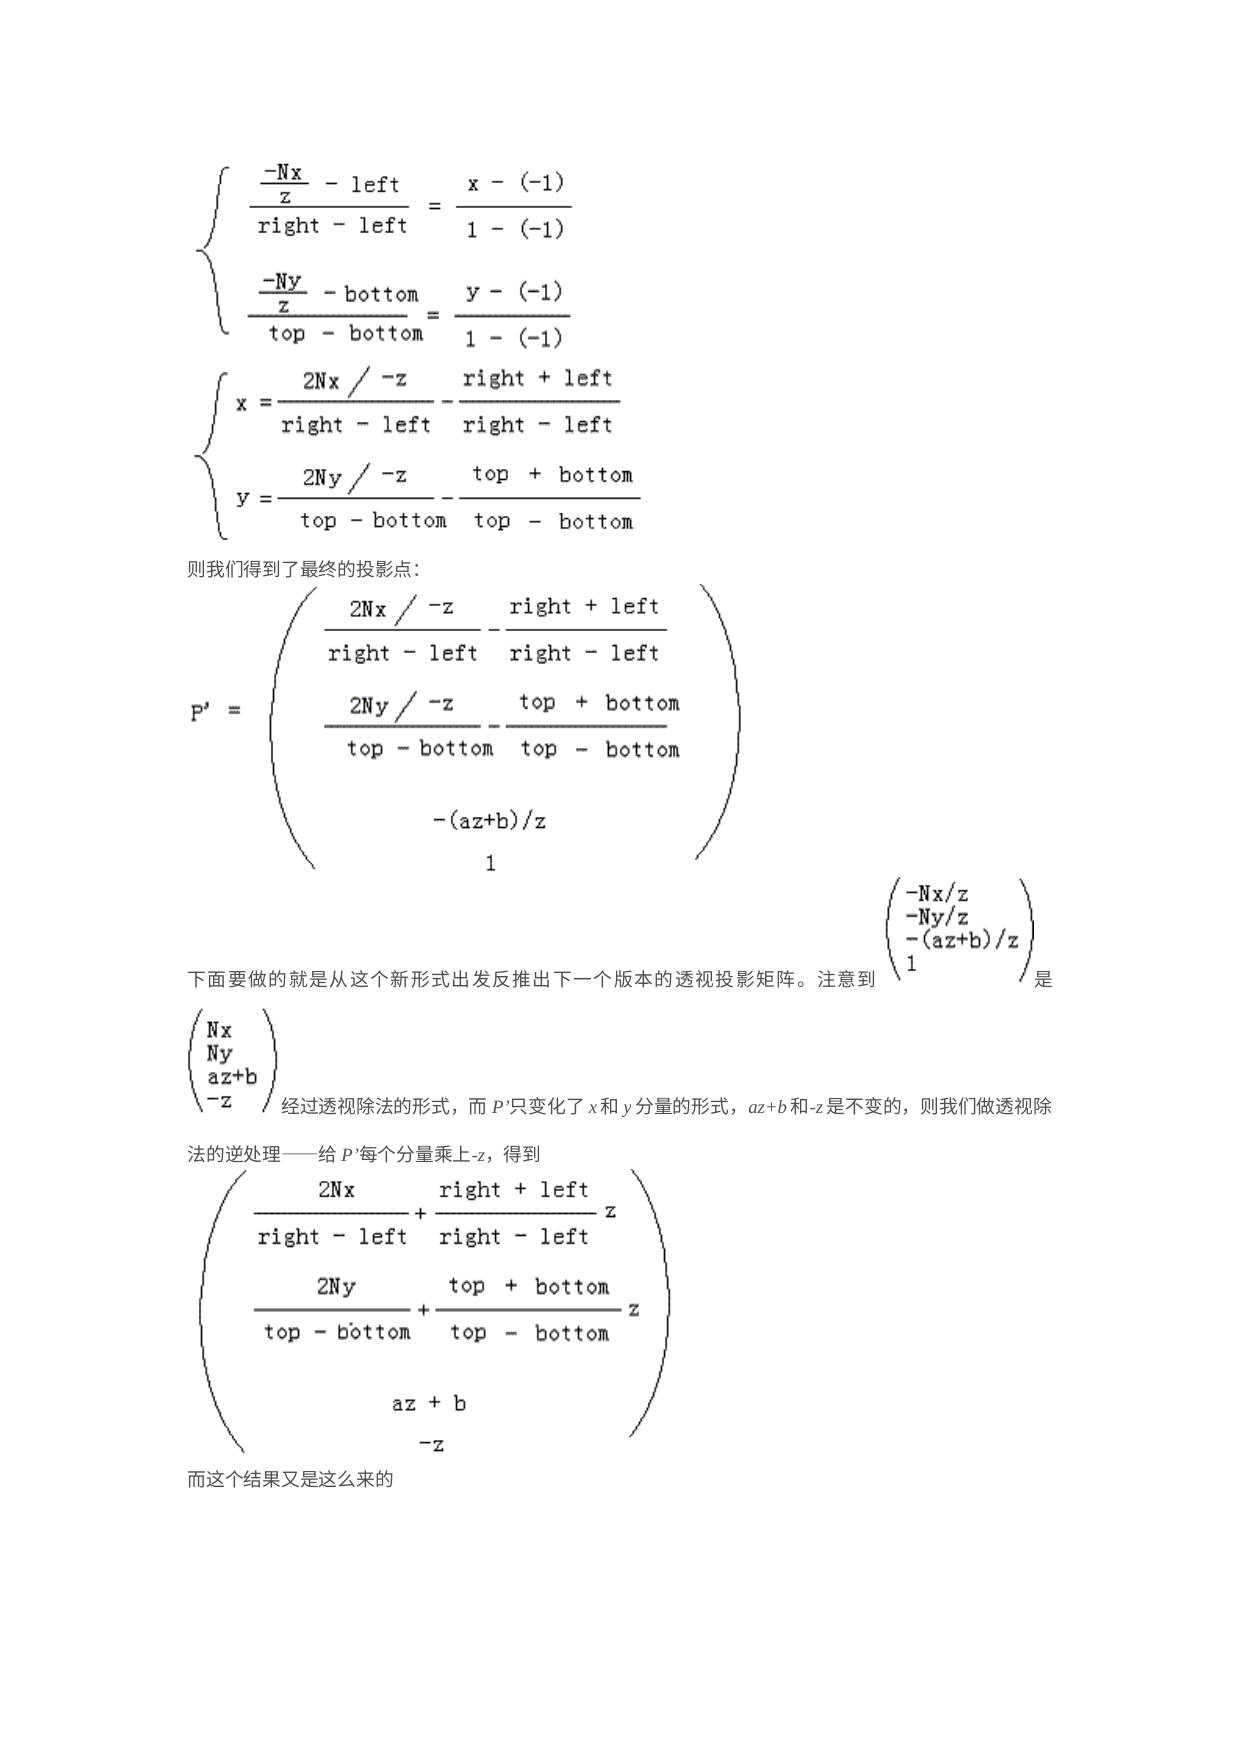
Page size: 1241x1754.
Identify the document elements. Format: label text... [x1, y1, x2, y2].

picture [880, 877, 1034, 987]
picture [187, 1007, 282, 1114]
text 则我们得到了最终的投影点： [187, 552, 1053, 584]
picture [187, 1169, 675, 1461]
text 下面要做的就是从这个新形式出发反推出下一个版本的透视投影矩阵。注意到是经过透视除法的形式，而P’只变化了x和y分量的形式，az+b和-z是不变的，则我们做透视除法的逆处理——给P’每个分量乘上-z，得到 [187, 877, 1053, 1169]
picture [187, 162, 652, 551]
picture [187, 584, 744, 874]
text 而这个结果又是这么来的 [187, 1462, 1053, 1494]
